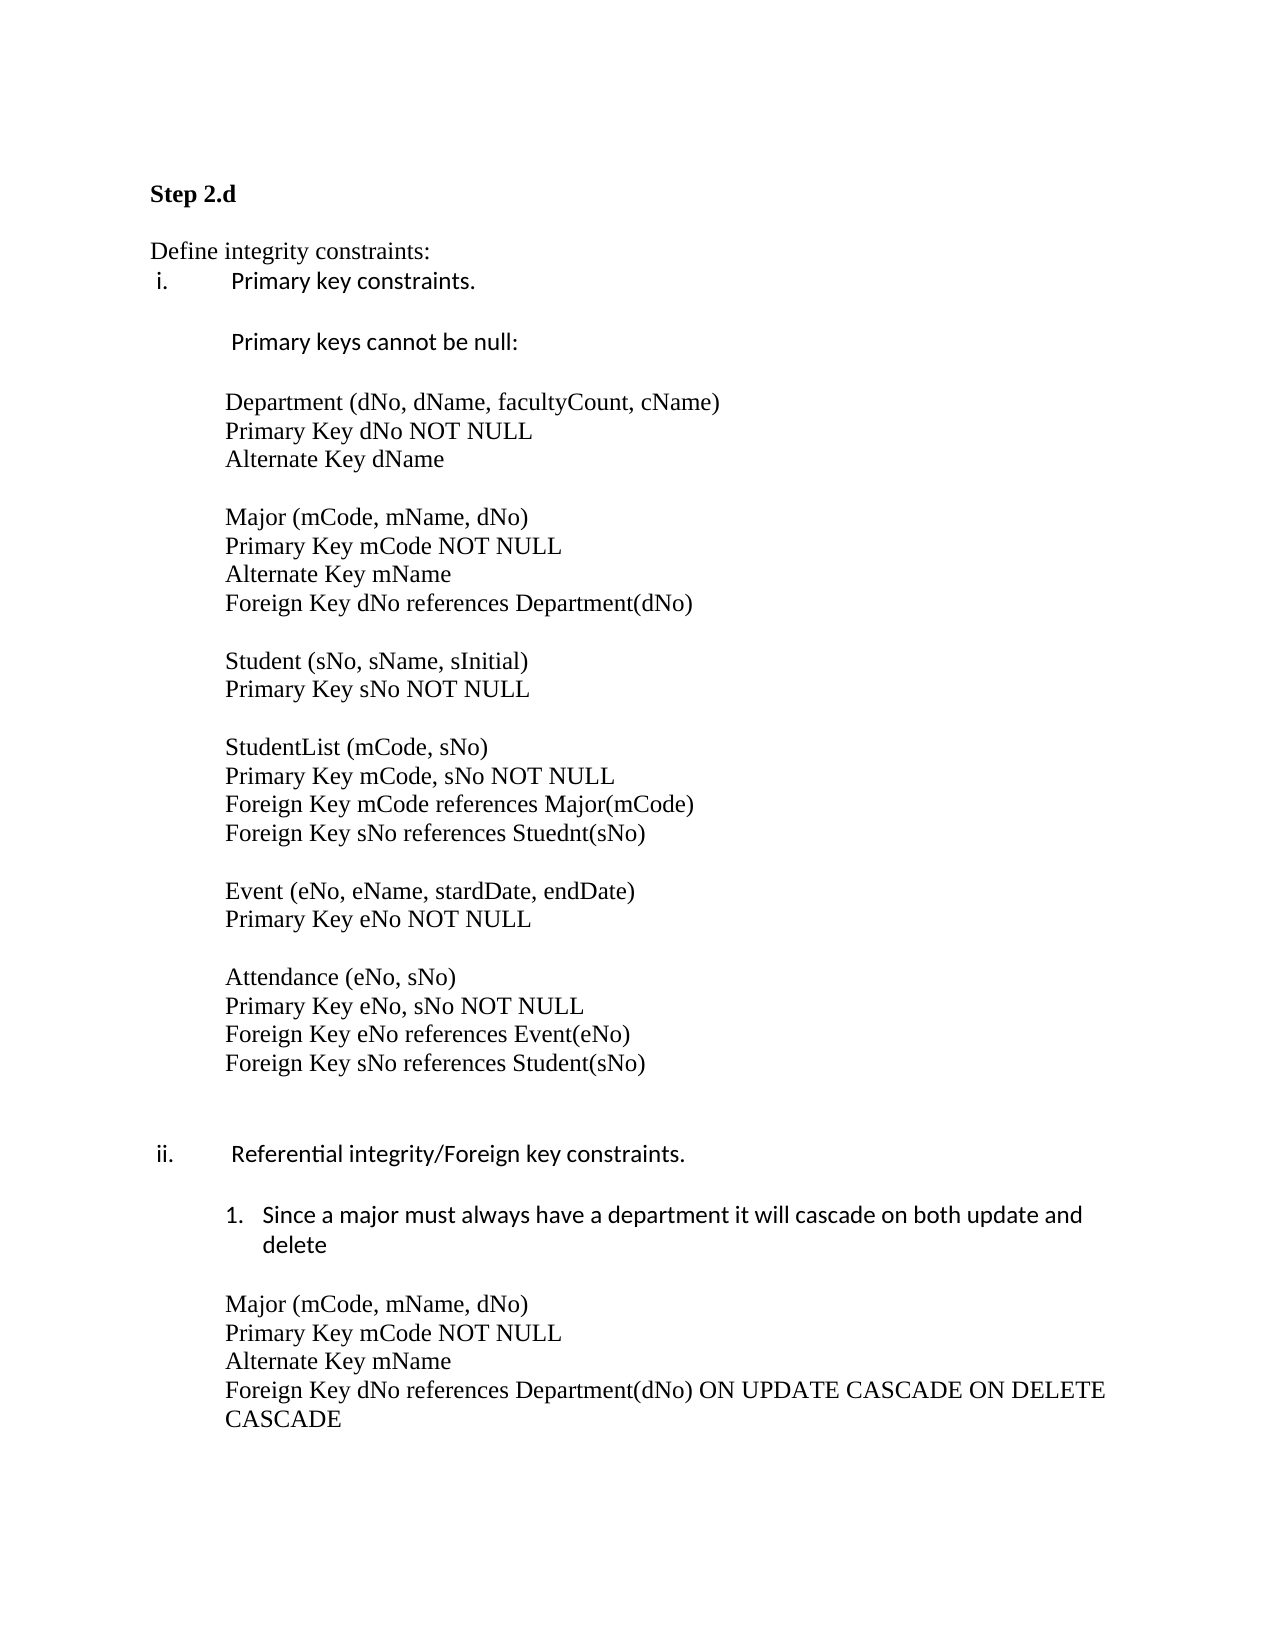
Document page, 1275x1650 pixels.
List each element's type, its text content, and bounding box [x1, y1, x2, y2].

text Major (mCode, mName, dNo) [225, 502, 1125, 531]
text Primary Key eNo, sNo NOT NULL [225, 991, 1125, 1019]
text Alternate Key mName [225, 1346, 1125, 1375]
text Foreign Key sNo references Student(sNo) [225, 1048, 1125, 1077]
text Department (dNo, dName, facultyCount, cName) [225, 387, 1125, 416]
text Primary Key mCode, sNo NOT NULL [225, 761, 1125, 789]
text Alternate Key dName [225, 444, 1125, 473]
text Primary Key eNo NOT NULL [225, 904, 1125, 933]
list Primary keys cannot be null: [231, 326, 1125, 357]
text Major (mCode, mName, dNo) [225, 1289, 1125, 1318]
text Foreign Key mCode references Major(mCode) [225, 789, 1125, 818]
text Attendance (eNo, sNo) [225, 962, 1125, 991]
text Foreign Key dNo references Department(dNo) ON UPDATE CASCADE ON DELETE CASCADE [225, 1375, 1125, 1433]
text Foreign Key sNo references Stuednt(sNo) [225, 818, 1125, 847]
text Foreign Key dNo references Department(dNo) [225, 588, 1125, 617]
list Primary key constraints. [156, 265, 1125, 296]
text Student (sNo, sName, sInitial) [225, 646, 1125, 674]
text Event (eNo, eName, stardDate, endDate) [225, 876, 1125, 904]
text Foreign Key eNo references Event(eNo) [225, 1019, 1125, 1048]
text Define integrity constraints: [150, 236, 1125, 265]
text Primary Key mCode NOT NULL [225, 531, 1125, 559]
text Primary Key sNo NOT NULL [225, 674, 1125, 703]
text Primary Key dNo NOT NULL [225, 416, 1125, 444]
text Step 2.d [150, 179, 1125, 207]
text Primary Key mCode NOT NULL [225, 1318, 1125, 1346]
text StudentList (mCode, sNo) [225, 732, 1125, 761]
list Referential integrity/Foreign key constraints. [156, 1138, 1125, 1169]
list Since a major must always have a department it will cascade on both update and delete [225, 1199, 1125, 1260]
text Alternate Key mName [225, 559, 1125, 588]
